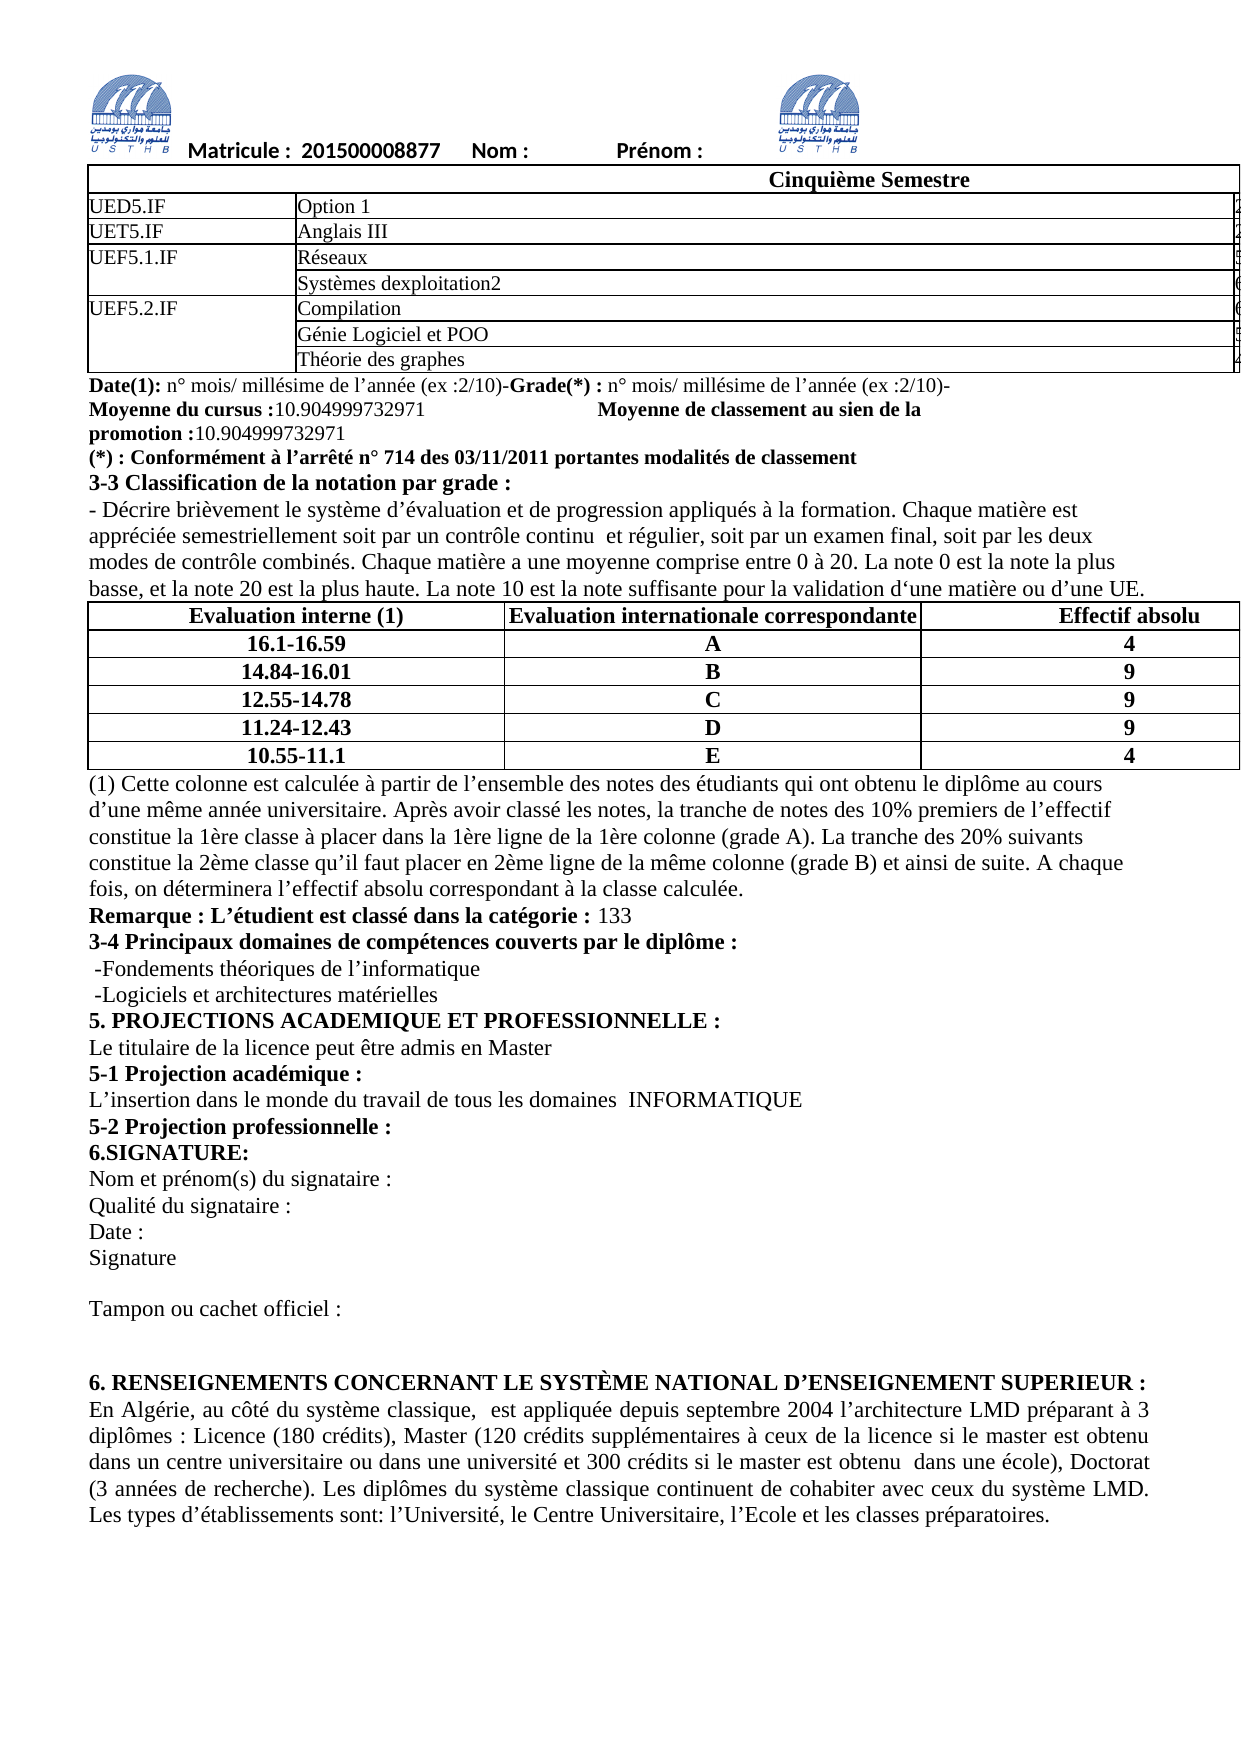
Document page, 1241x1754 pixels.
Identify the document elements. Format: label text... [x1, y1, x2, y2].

table_cell 12.55-14.78 [89, 686, 504, 713]
table_cell UEF5.1.IF [89, 245, 295, 294]
text 6. RENSEIGNEMENTS CONCERNANT LE SYSTÈME NATIONAL D’ENSEIGNEMENT SUPERIEUR : [88, 1369, 1152, 1396]
text (1) Cette colonne est calculée à partir de l’ensemble des notes des étudiants qui ont obtenu le diplôme au cours d’une même année universitaire. Après avoir classé les notes, la tranche de notes des 10% premiers de l’effectif constitue la 1ère classe à placer dans la 1ère ligne de la 1ère colonne (grade A). La tranche des 20% suivants constitue la 2ème classe qu’il faut placer en 2ème ligne de la même colonne (grade B) et ainsi de suite. A chaque fois, on déterminera l’effectif absolu correspondant à la classe calculée. [88, 770, 1152, 902]
text (*) : Conformément à l’arrêté n° 714 des 03/11/2011 portantes modalités de classement [88, 445, 1152, 469]
text 6.SIGNATURE: [88, 1139, 1152, 1165]
table_cell 14.84-16.01 [89, 658, 504, 685]
table_cell 9 [922, 714, 1239, 741]
text - Décrire brièvement le système d’évaluation et de progression appliqués à la formation. Chaque matière est appréciée semestriellement soit par un contrôle continu et régulier, soit par un examen final, soit par les deux modes de contrôle combinés. Chaque matière a une moyenne comprise entre 0 à 20. La note 0 est la note la plus basse, et la note 20 est la plus haute. La note 10 est la note suffisante pour la validation d‘une matière ou d’une UE. [88, 496, 1152, 601]
table_cell Systèmes dexploitation2 [297, 271, 1233, 294]
picture [776, 74, 860, 159]
text En Algérie, au côté du système classique, est appliquée depuis septembre 2004 l’architecture LMD préparant à 3 diplômes : Licence (180 crédits), Master (120 crédits supplémentaires à ceux de la licence si le master est obtenu dans un centre universitaire ou dans une université et 300 crédits si le master est obtenu dans une école), Doctorat (3 années de recherche). Les diplômes du système classique continuent de cohabiter avec ceux du système LMD. Les types d’établissements sont: l’Université, le Centre Universitaire, l’Ecole et les classes préparatoires. [88, 1396, 1152, 1527]
table_cell Génie Logiciel et POO [297, 322, 1233, 346]
table_cell D [505, 714, 920, 741]
table_cell 4 [922, 631, 1239, 657]
table_cell 9 [922, 686, 1239, 713]
table_cell UED5.IF [89, 194, 295, 218]
table_cell C [505, 686, 920, 713]
text 3-4 Principaux domaines de compétences couverts par le diplôme : [88, 928, 1152, 954]
text Tampon ou cachet officiel : [88, 1295, 1152, 1321]
table_cell Réseaux [297, 245, 1233, 269]
text Moyenne du cursus :10.904999732971 Moyenne de classement au sien de la promotion :10.904999732971 [88, 397, 1152, 445]
table_cell Cinquième Semestre [89, 166, 1239, 192]
picture [88, 74, 172, 159]
text L’insertion dans le monde du travail de tous les domaines INFORMATIQUE [88, 1086, 1152, 1113]
table_cell 11.24-12.43 [89, 714, 504, 741]
table_cell 16.1-16.59 [89, 631, 504, 657]
table_cell 9 [922, 658, 1239, 685]
text -Fondements théoriques de l’informatique [88, 954, 1152, 981]
text Date : [88, 1218, 1152, 1244]
table_cell E [505, 742, 920, 768]
table_cell B [505, 658, 920, 685]
table_cell UET5.IF [89, 219, 295, 243]
text Signature [88, 1244, 1152, 1271]
text Nom et prénom(s) du signataire : [88, 1165, 1152, 1192]
text 5-1 Projection académique : [88, 1060, 1152, 1086]
table_cell A [505, 631, 920, 657]
text 3-3 Classification de la notation par grade : [88, 469, 1152, 496]
table_cell Théorie des graphes [297, 347, 1233, 371]
text 5. PROJECTIONS ACADEMIQUE ET PROFESSIONNELLE : [88, 1007, 1152, 1034]
table_header Effectif absolu [922, 603, 1239, 629]
text Qualité du signataire : [88, 1192, 1152, 1218]
text 5-2 Projection professionnelle : [88, 1113, 1152, 1139]
text Remarque : L’étudient est classé dans la catégorie : 133 [88, 902, 1152, 928]
text Date(1): n° mois/ millésime de l’année (ex :2/10)-Grade(*) : n° mois/ millésime de l’année (ex :2/10)- [88, 373, 1152, 397]
table_cell Option 1 [297, 194, 1233, 218]
text Le titulaire de la licence peut être admis en Master [88, 1034, 1152, 1060]
text -Logiciels et architectures matérielles [88, 981, 1152, 1007]
table_cell 10.55-11.1 [89, 742, 504, 768]
table_cell Anglais III [297, 219, 1233, 243]
table_cell UEF5.2.IF [89, 296, 295, 371]
table_header Evaluation interne (1) [89, 603, 504, 629]
table_header Evaluation internationale correspondante [505, 603, 920, 629]
table_cell 4 [922, 742, 1239, 768]
table_cell Compilation [297, 296, 1233, 320]
